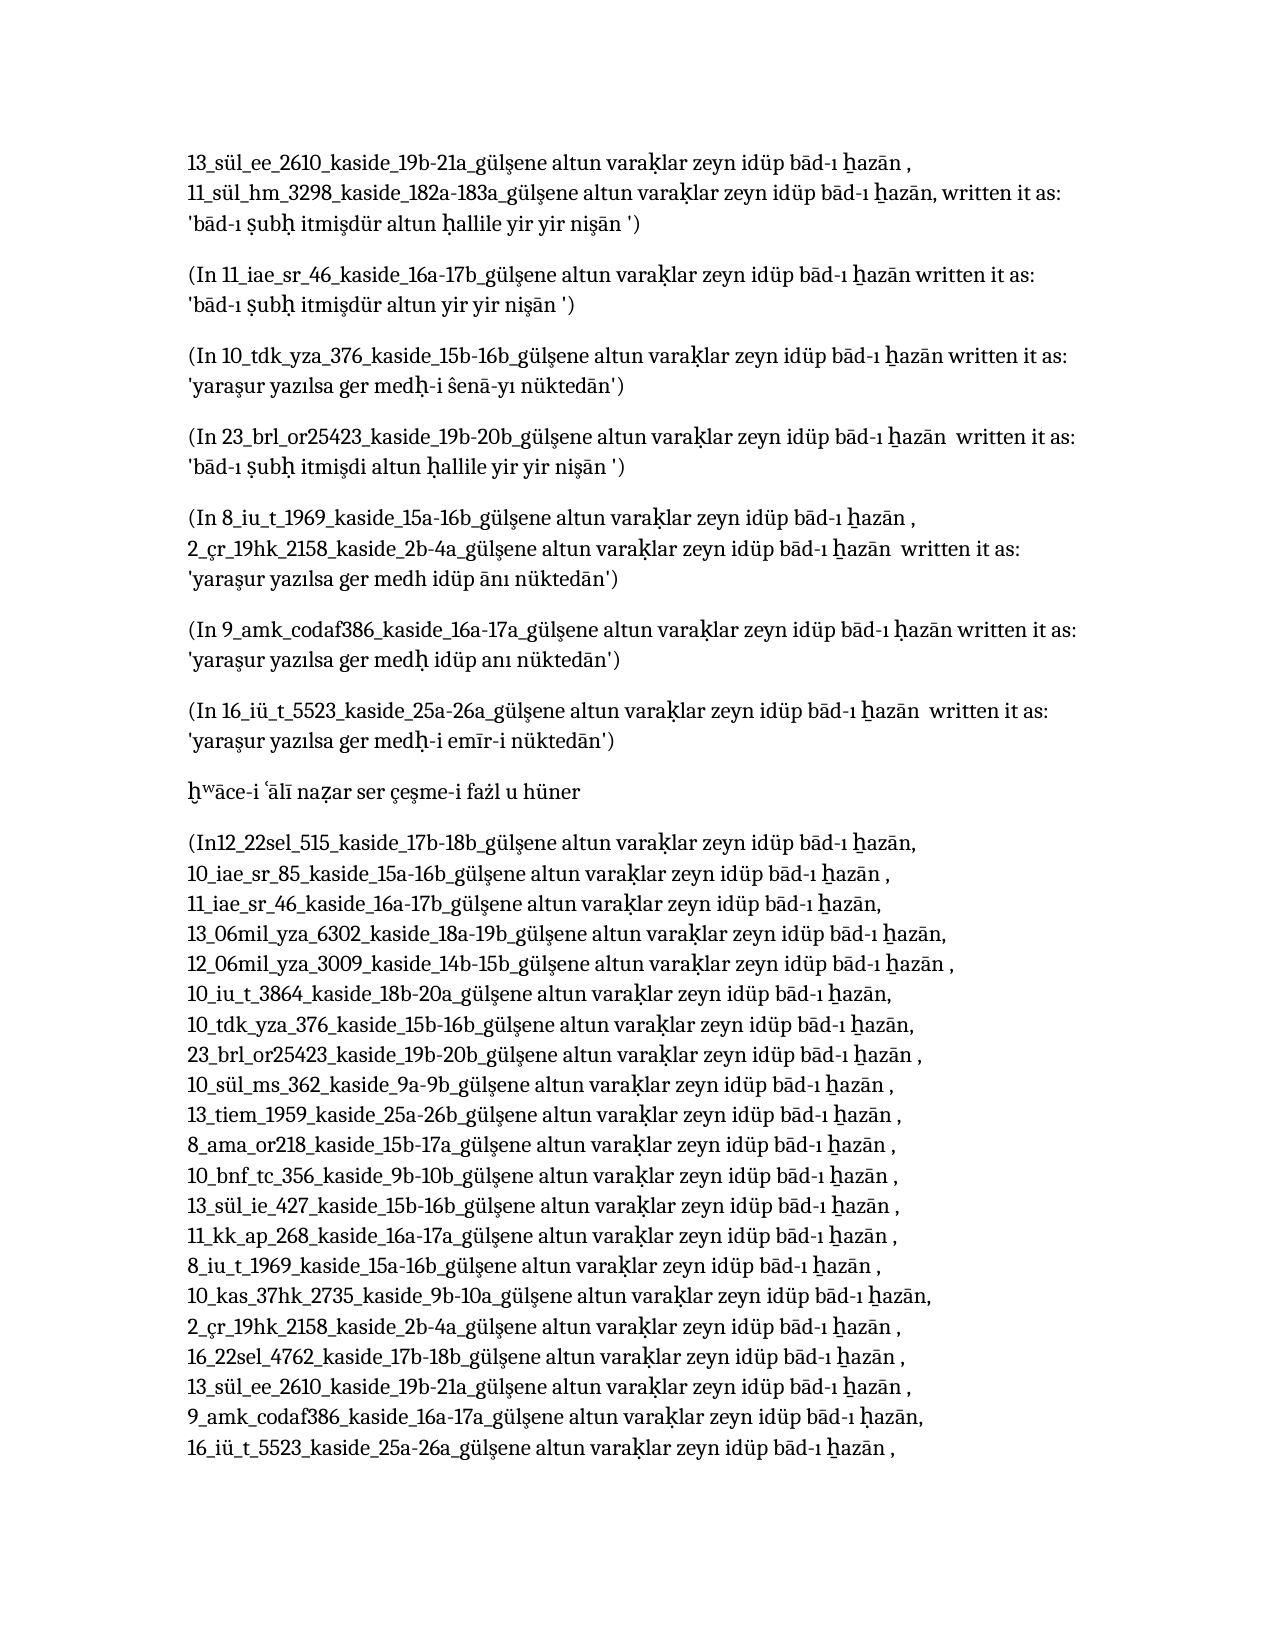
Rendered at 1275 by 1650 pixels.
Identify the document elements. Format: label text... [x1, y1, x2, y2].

text (In 23_brl_or25423_kaside_19b-20b_gülşene altun varaḳlar zeyn idüp bād-ı ẖazān written it as: 'bād-ı ṣubḥ itmişdi altun ḥallile yir yir nişān ') [187, 424, 1087, 481]
text (In 10_tdk_yza_376_kaside_15b-16b_gülşene altun varaḳlar zeyn idüp bād-ı ẖazān written it as: 'yaraşur yazılsa ger medḥ-i ŝenā-yı nüktedān') [187, 343, 1087, 399]
text (In 16_iü_t_5523_kaside_25a-26a_gülşene altun varaḳlar zeyn idüp bād-ı ẖazān written it as: 'yaraşur yazılsa ger medḥ-i emīr-i nüktedān') [187, 698, 1087, 754]
text (In 11_iae_sr_46_kaside_16a-17b_gülşene altun varaḳlar zeyn idüp bād-ı ẖazān written it as: 'bād-ı ṣubḥ itmişdür altun yir yir nişān ') [187, 261, 1087, 318]
text ḫʷāce-i ʿālī naẓar ser çeşme-i fażl u hüner [187, 779, 1087, 806]
text (In 9_amk_codaf386_kaside_16a-17a_gülşene altun varaḳlar zeyn idüp bād-ı ḥazān written it as: 'yaraşur yazılsa ger medḥ idüp anı nüktedān') [187, 617, 1087, 673]
text (In 8_iu_t_1969_kaside_15a-16b_gülşene altun varaḳlar zeyn idüp bād-ı ẖazān , 2_çr_19hk_2158_kaside_2b-4a_gülşene altun varaḳlar zeyn idüp bād-ı ẖazān written it as: 'yaraşur yazılsa ger medh idüp ānı nüktedān') [187, 505, 1087, 592]
